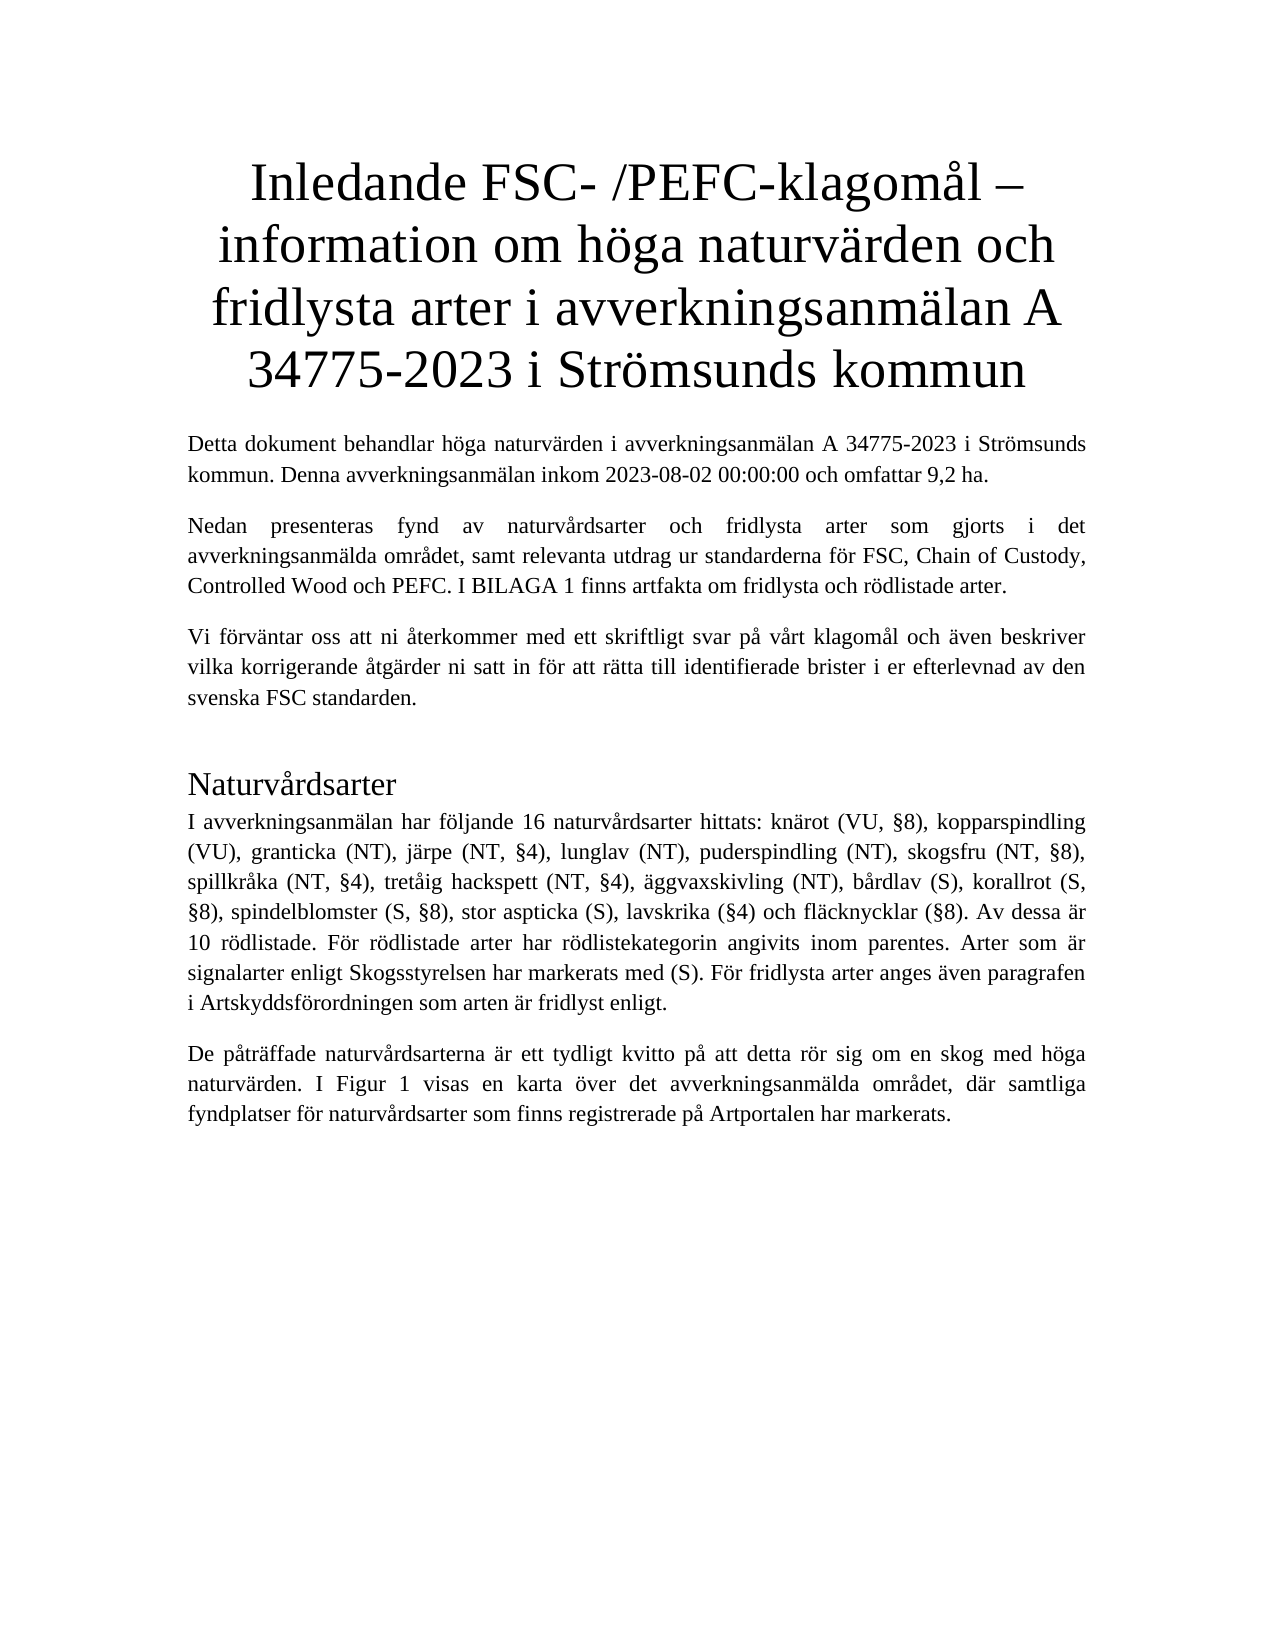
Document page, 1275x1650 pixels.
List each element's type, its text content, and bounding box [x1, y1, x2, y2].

title Inledande FSC- /PEFC-klagomål – information om höga naturvärden och fridlysta arter i avverkningsanmälan A 34775-2023 i Strömsunds kommun [187, 150, 1087, 399]
text I avverkningsanmälan har följande 16 naturvårdsarter hittats: knärot (VU, §8), kopparspindling (VU), granticka (NT), järpe (NT, §4), lunglav (NT), puderspindling (NT), skogsfru (NT, §8), spillkråka (NT, §4), tretåig hackspett (NT, §4), äggvaxskivling (NT), bårdlav (S), korallrot (S, §8), spindelblomster (S, §8), stor aspticka (S), lavskrika (§4) och fläcknycklar (§8). Av dessa är 10 rödlistade. För rödlistade arter har rödlistekategorin angivits inom parentes. Arter som är signalarter enligt Skogsstyrelsen har markerats med (S). För fridlysta arter anges även paragrafen i Artskyddsförordningen som arten är fridlyst enligt. [187, 808, 1087, 1015]
text Vi förväntar oss att ni återkommer med ett skriftligt svar på vårt klagomål och även beskriver vilka korrigerande åtgärder ni satt in för att rätta till identifierade brister i er efterlevnad av den svenska FSC standarden. [187, 623, 1087, 710]
text De påträffade naturvårdsarterna är ett tydligt kvitto på att detta rör sig om en skog med höga naturvärden. I Figur 1 visas en karta över det avverkningsanmälda området, där samtliga fyndplatser för naturvårdsarter som finns registrerade på Artportalen har markerats. [187, 1040, 1087, 1127]
text Detta dokument behandlar höga naturvärden i avverkningsanmälan A 34775-2023 i Strömsunds kommun. Denna avverkningsanmälan inkom 2023-08-02 00:00:00 och omfattar 9,2 ha. [187, 430, 1087, 487]
text Nedan presenteras fynd av naturvårdsarter och fridlysta arter som gjorts i det avverkningsanmälda området, samt relevanta utdrag ur standarderna för FSC, Chain of Custody, Controlled Wood och PEFC. I BILAGA 1 finns artfakta om fridlysta och rödlistade arter. [187, 512, 1087, 598]
subtitle Naturvårdsarter [187, 764, 1087, 802]
